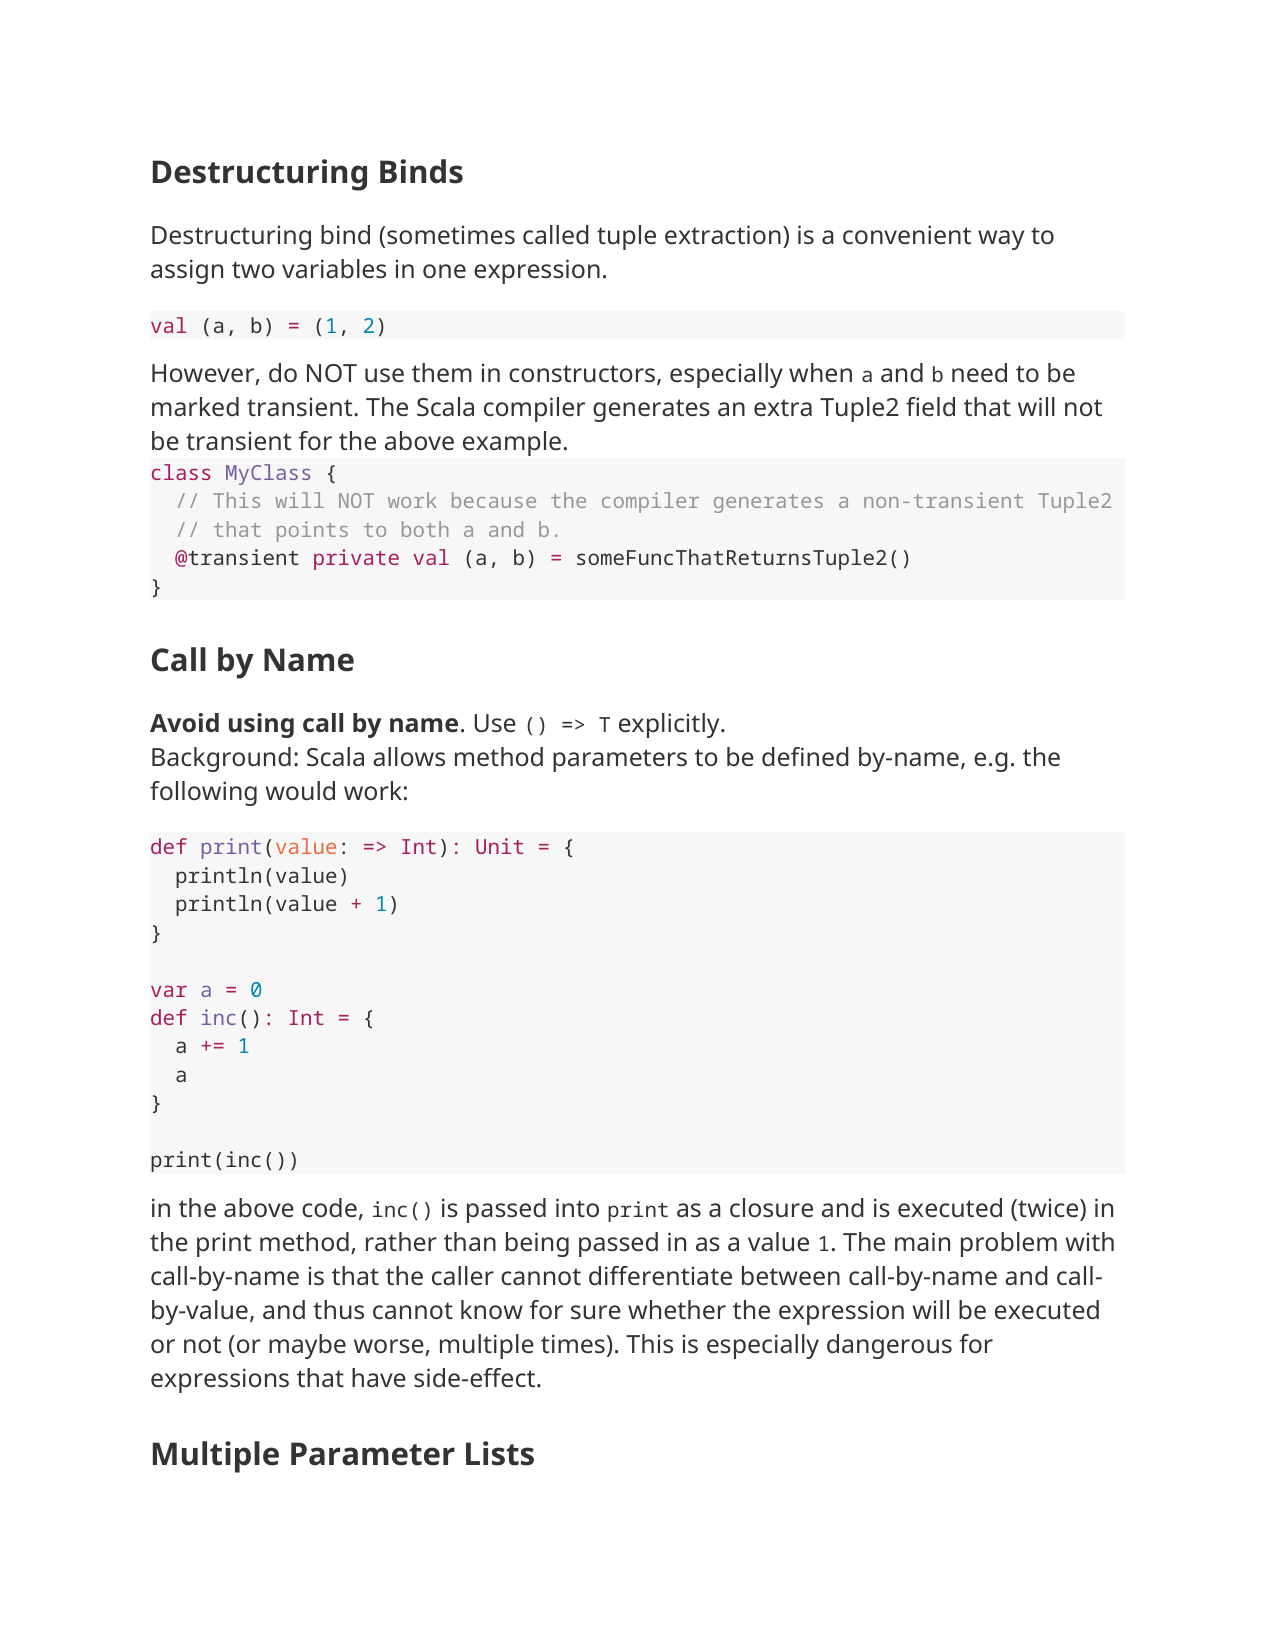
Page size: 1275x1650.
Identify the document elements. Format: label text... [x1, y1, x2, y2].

text } [150, 572, 1125, 600]
text } [150, 1088, 1125, 1117]
text Background: Scala allows method parameters to be defined by-name, e.g. the following would work: [150, 739, 1125, 807]
text // that points to both a and b. [150, 515, 1125, 543]
text Avoid using call by name. Use () => T explicitly. [150, 705, 1125, 739]
text val (a, b) = (1, 2) [150, 311, 1125, 339]
text def print(value: => Int): Unit = { [150, 832, 1125, 861]
text println(value + 1) [150, 889, 1125, 918]
text println(value) [150, 861, 1125, 889]
text However, do NOT use them in constructors, especially when a and b need to be marked transient. The Scala compiler generates an extra Tuple2 field that will not be transient for the above example. [150, 356, 1125, 458]
text Destructuring bind (sometimes called tuple extraction) is a convenient way to assign two variables in one expression. [150, 218, 1125, 286]
text Destructuring Binds [150, 150, 1125, 193]
text class MyClass { [150, 458, 1125, 486]
text Call by Name [150, 638, 1125, 680]
text in the above code, inc() is passed into print as a closure and is executed (twice) in the print method, rather than being passed in as a value 1. The main problem with call-by-name is that the caller cannot differentiate between call-by-name and call-by-value, and thus cannot know for sure whether the expression will be executed or not (or maybe worse, multiple times). This is especially dangerous for expressions that have side-effect. [150, 1190, 1125, 1395]
text a += 1 [150, 1032, 1125, 1060]
text Multiple Parameter Lists [150, 1432, 1125, 1475]
text @transient private val (a, b) = someFuncThatReturnsTuple2() [150, 543, 1125, 572]
text print(inc()) [150, 1145, 1125, 1174]
text } [150, 918, 1125, 946]
text a [150, 1060, 1125, 1088]
text // This will NOT work because the compiler generates a non-transient Tuple2 [150, 486, 1125, 515]
text var a = 0 [150, 975, 1125, 1003]
text def inc(): Int = { [150, 1003, 1125, 1032]
